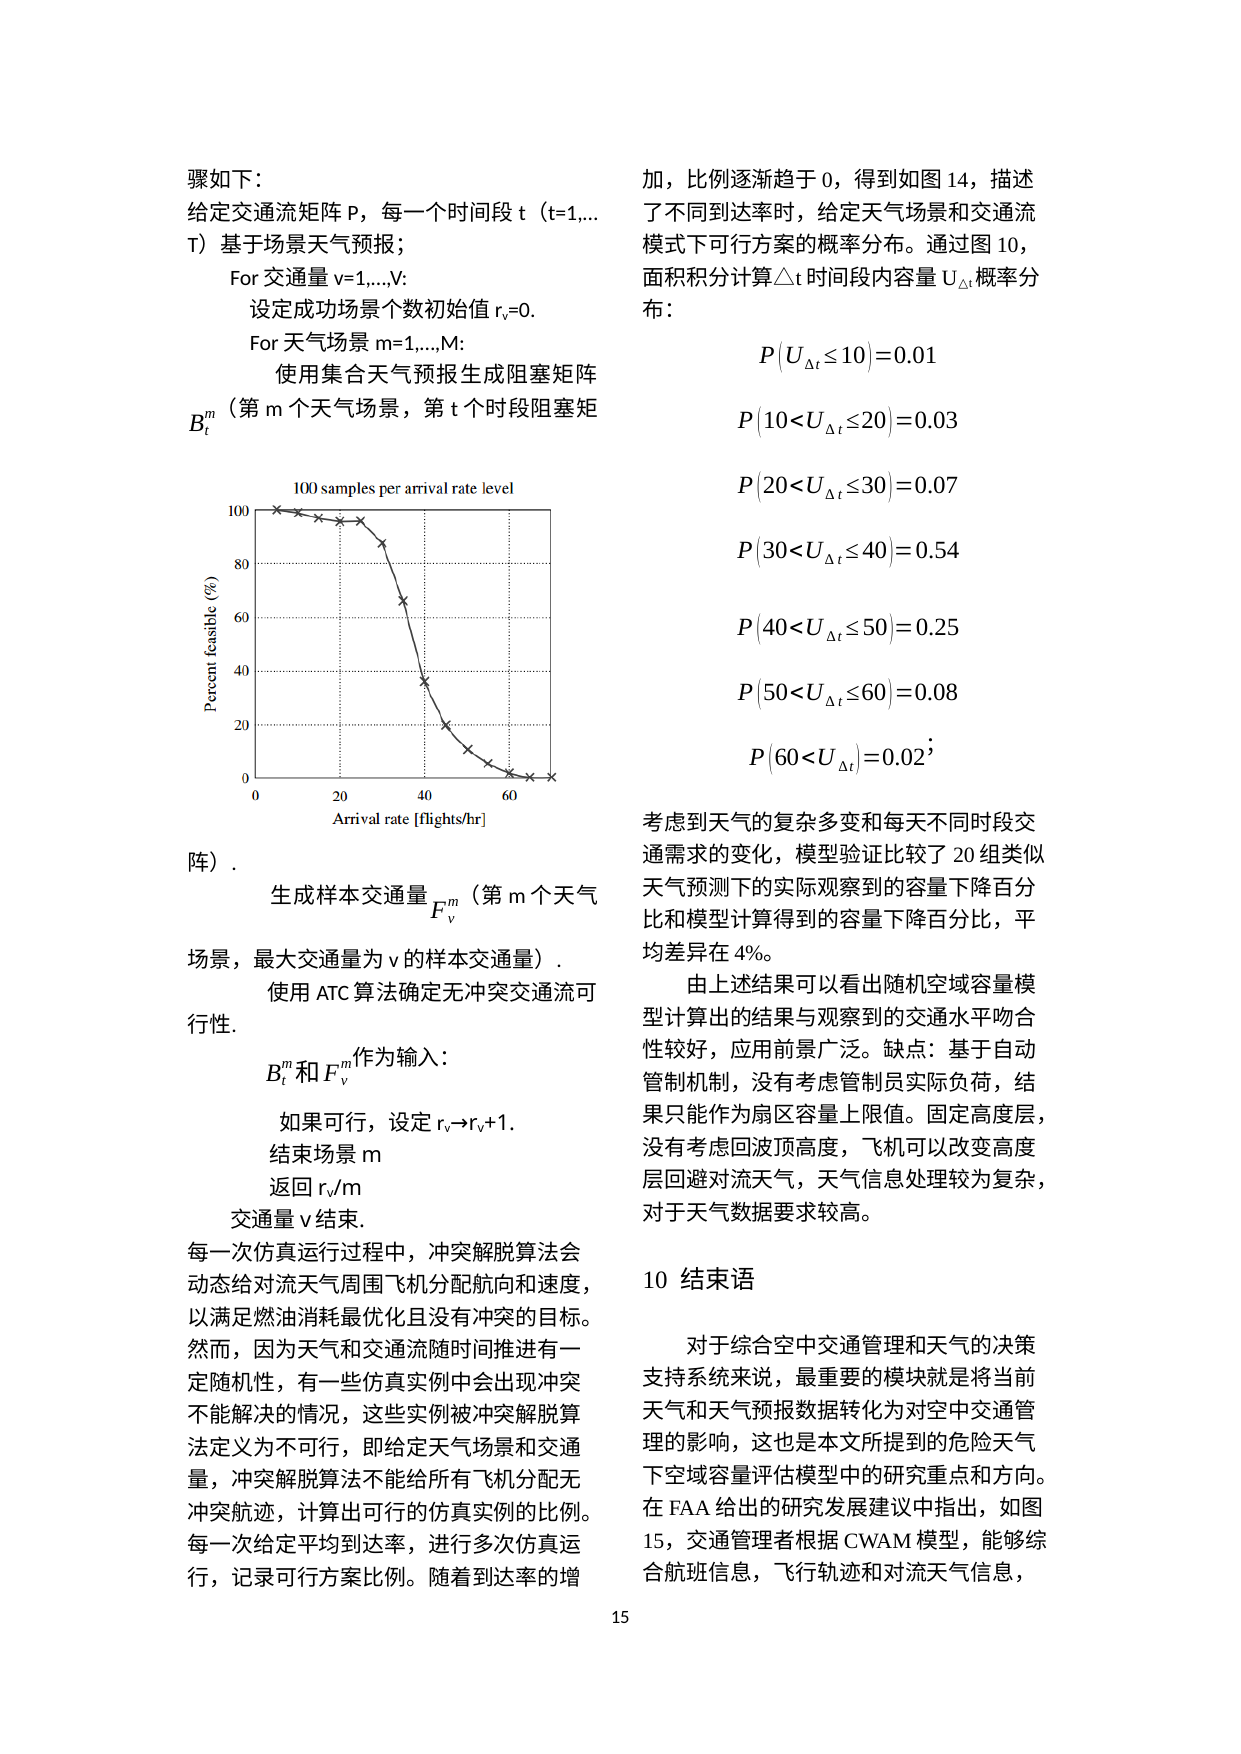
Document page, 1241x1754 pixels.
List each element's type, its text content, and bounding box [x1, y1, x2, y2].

text 给定交通流矩阵P，每一个时间段t（t=1,…T）基于场景天气预报； [187, 194, 598, 259]
text 由上述结果可以看出随机空域容量模型计算出的结果与观察到的交通水平吻合性较好，应用前景广泛。缺点：基于自动管制机制，没有考虑管制员实际负荷，结果只能作为扇区容量上限值。固定高度层，没有考虑回波顶高度，飞机可以改变高度层回避对流天气，天气信息处理较为复杂，对于天气数据要求较高。 [642, 967, 1053, 1227]
text 每一次仿真运行过程中，冲突解脱算法会动态给对流天气周围飞机分配航向和速度，以满足燃油消耗最优化且没有冲突的目标。然而，因为天气和交通流随时间推进有一定随机性，有一些仿真实例中会出现冲突不能解决的情况，这些实例被冲突解脱算法定义为不可行，即给定天气场景和交通量，冲突解脱算法不能给所有飞机分配无冲突航迹，计算出可行的仿真实例的比例。每一次给定平均到达率，进行多次仿真运行，记录可行方案比例。随着到达率的增加，比例逐渐趋于0，得到如图14，描述了不同到达率时，给定天气场景和交通流模式下可行方案的概率分布。通过图10，面积积分计算△t时间段内容量U△t概率分布： [187, 1234, 598, 1592]
text 10 结束语 [642, 1245, 1053, 1310]
text 每一次仿真运行过程中，冲突解脱算法会动态给对流天气周围飞机分配航向和速度，以满足燃油消耗最优化且没有冲突的目标。然而，因为天气和交通流随时间推进有一定随机性，有一些仿真实例中会出现冲突不能解决的情况，这些实例被冲突解脱算法定义为不可行，即给定天气场景和交通量，冲突解脱算法不能给所有飞机分配无冲突航迹，计算出可行的仿真实例的比例。每一次给定平均到达率，进行多次仿真运行，记录可行方案比例。随着到达率的增加，比例逐渐趋于0，得到如图14，描述了不同到达率时，给定天气场景和交通流模式下可行方案的概率分布。通过图10，面积积分计算△t时间段内容量U△t概率分布： [642, 162, 1053, 324]
text 考虑到天气的复杂多变和每天不同时段交通需求的变化，模型验证比较了20组类似天气预测下的实际观察到的容量下降百分比和模型计算得到的容量下降百分比，平均差异在4%。 [642, 804, 1053, 967]
text 交通量v结束. [187, 1202, 598, 1234]
text 作为输入： [187, 1039, 598, 1104]
text 如果可行，设定rv→rv+1. [187, 1104, 598, 1137]
picture [189, 472, 572, 834]
text For天气场景m=1,…,M: [187, 324, 598, 357]
text 结束场景m [187, 1137, 598, 1169]
text 返回rv/m [187, 1169, 598, 1202]
text 生成样本交通量（第m个天气场景，最大交通量为v的样本交通量）. [187, 877, 598, 974]
text For 交通量v=1,…,V: [187, 259, 598, 292]
text 使用ATC算法确定无冲突交通流可行性. [187, 974, 598, 1039]
text 设定成功场景个数初始值rv=0. [187, 292, 598, 324]
text ； [642, 727, 1053, 792]
